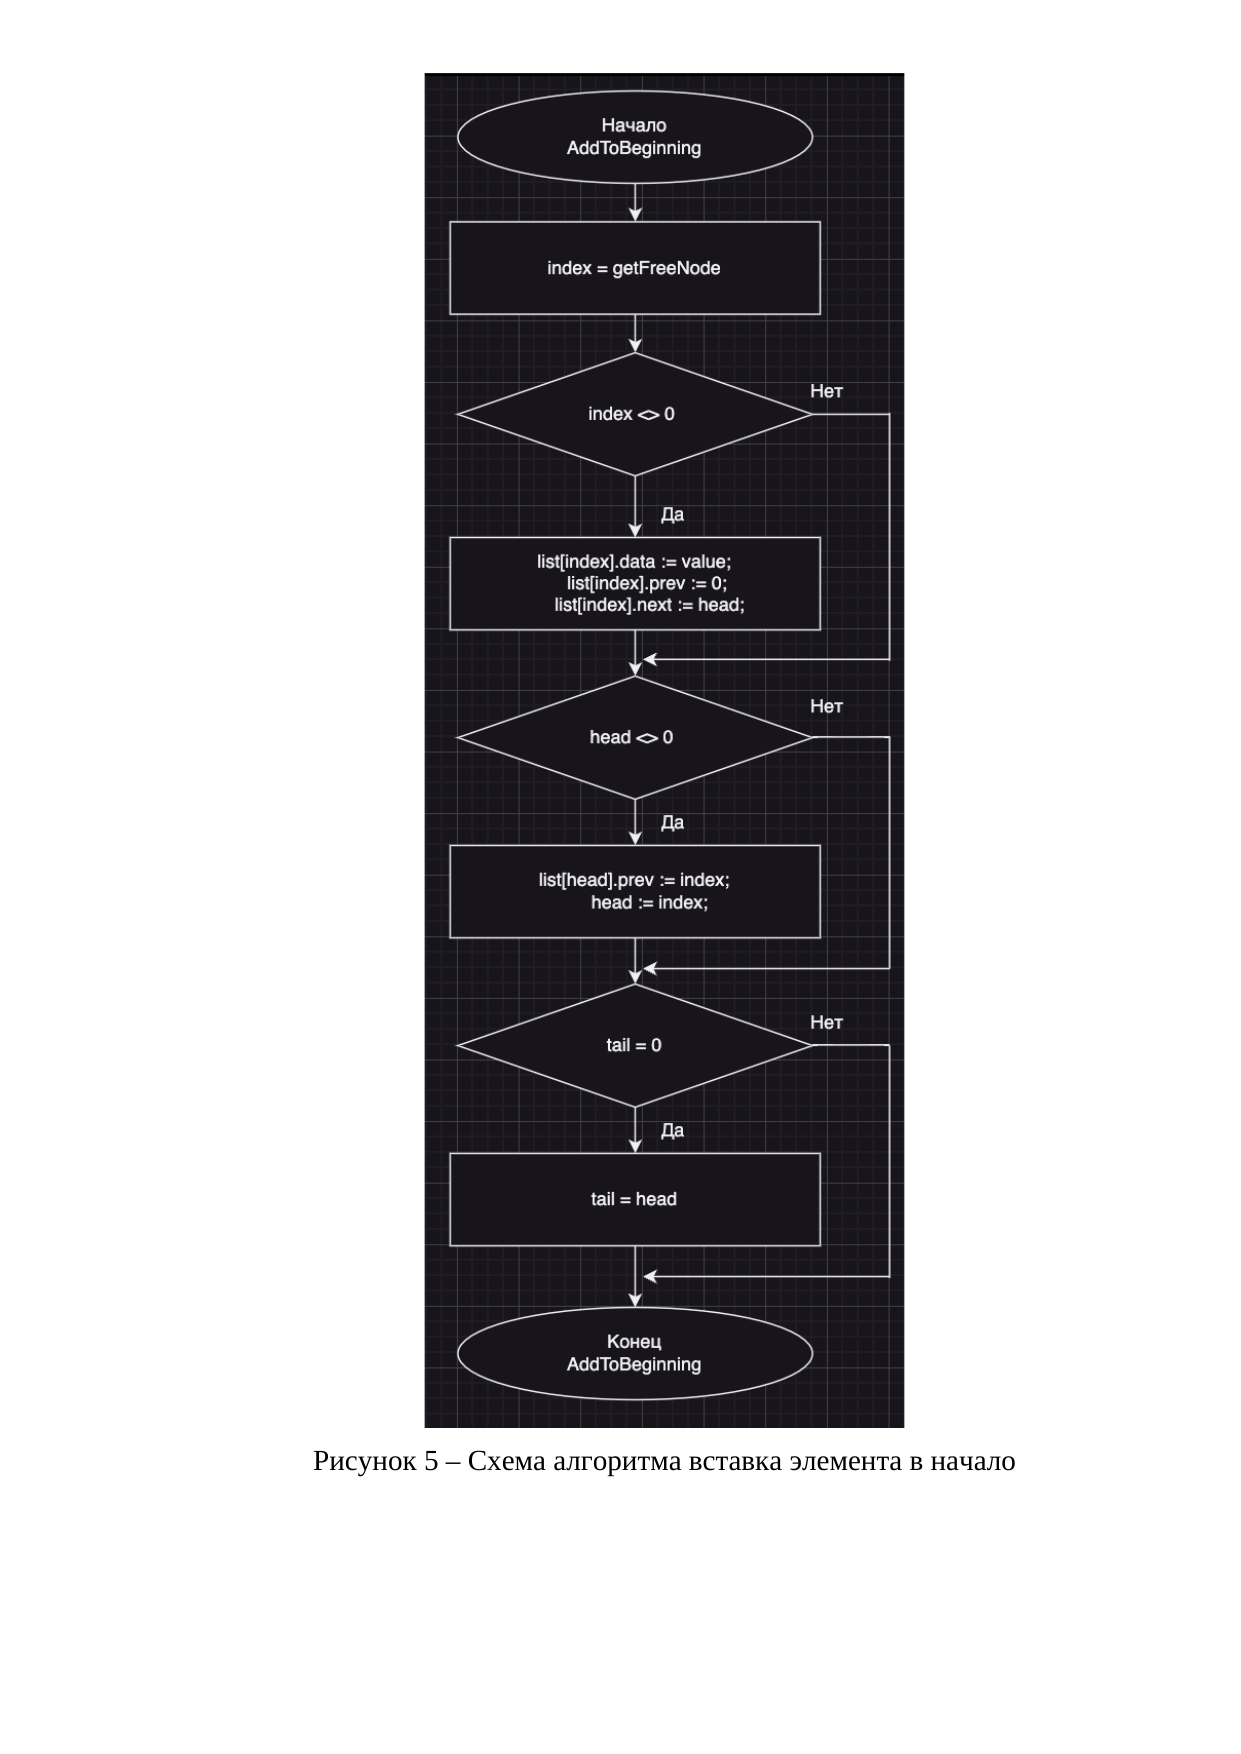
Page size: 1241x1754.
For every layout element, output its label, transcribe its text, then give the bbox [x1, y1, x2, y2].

list Рисунок 5 – Схема алгоритма вставка элемента в начало [177, 1443, 1152, 1476]
picture [424, 73, 905, 1428]
